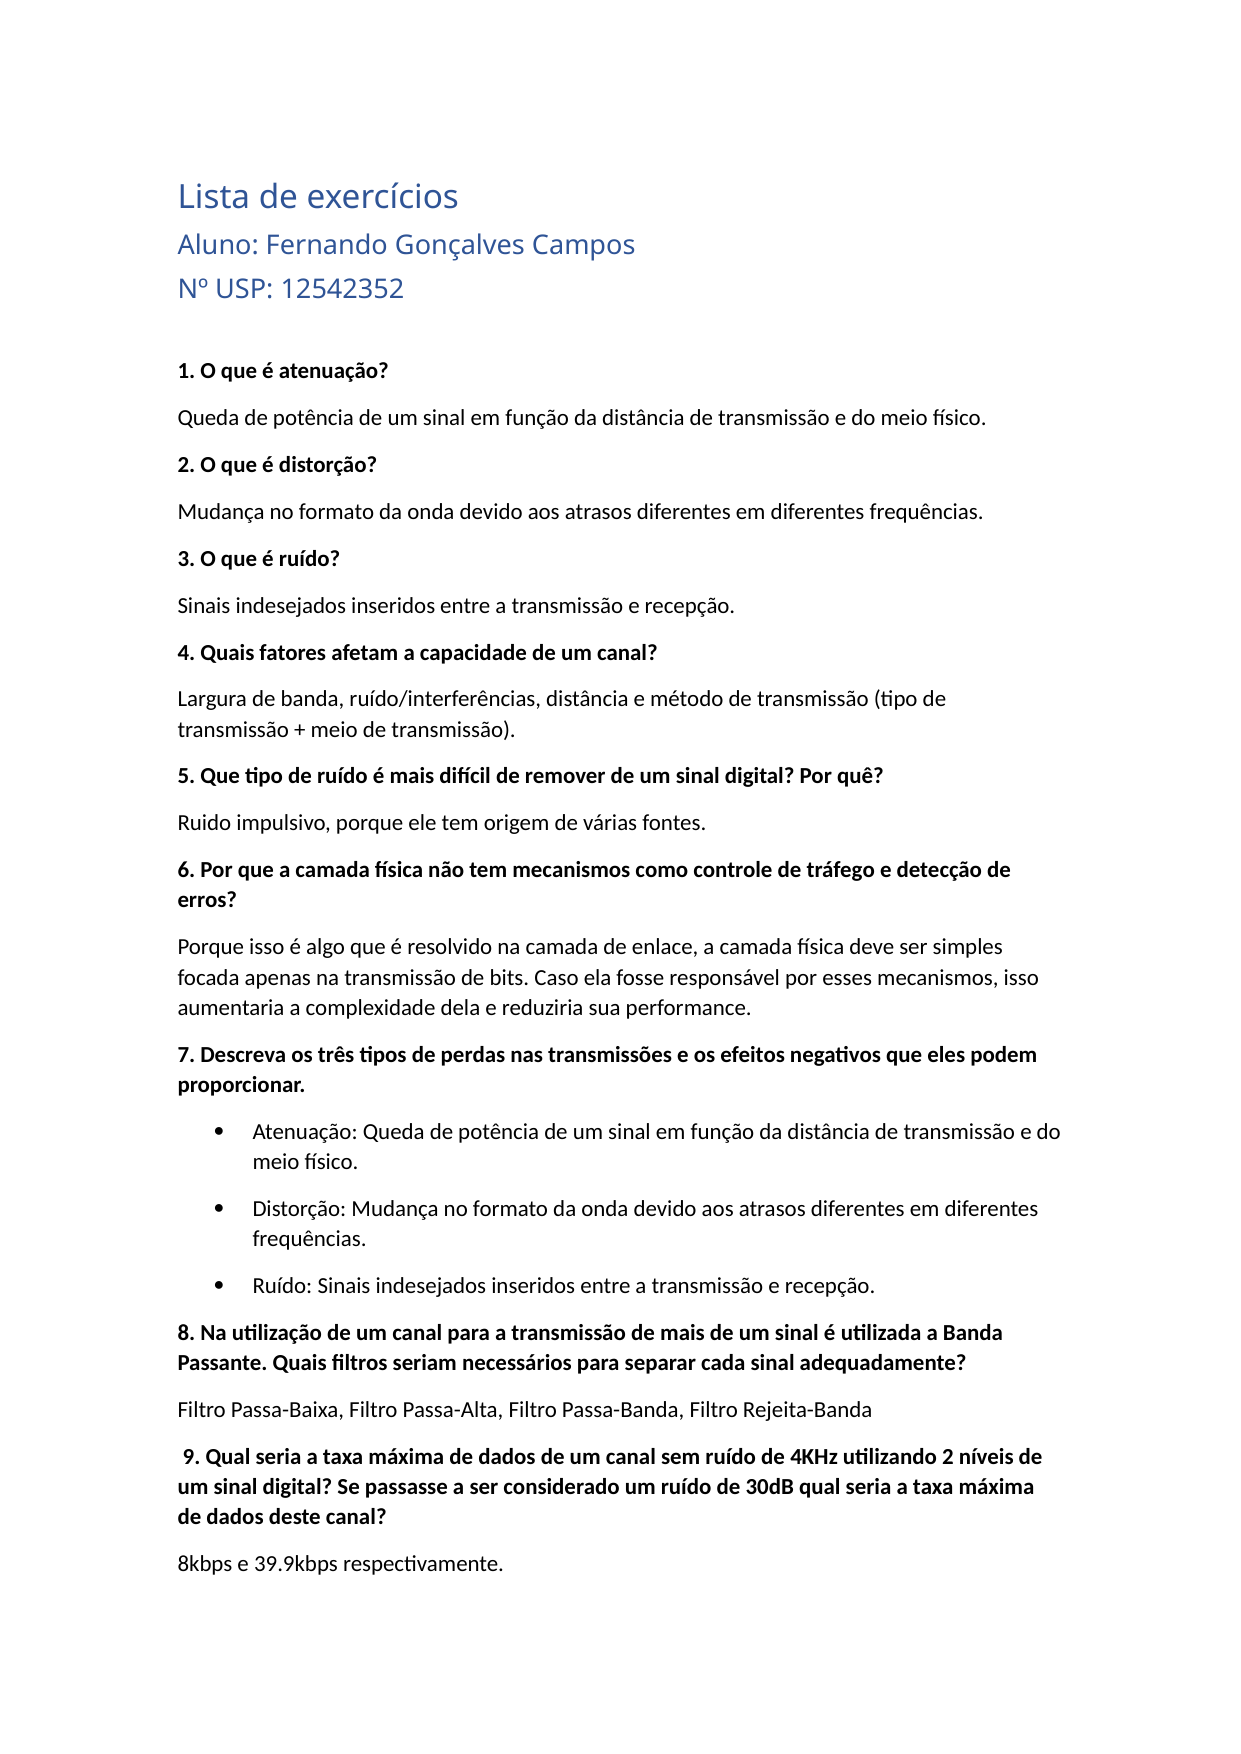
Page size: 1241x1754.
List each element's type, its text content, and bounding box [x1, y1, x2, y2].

text 7. Descreva os três tipos de perdas nas transmissões e os efeitos negativos que eles podem proporcionar. [177, 1040, 1063, 1098]
text 2. O que é distorção? [177, 450, 1063, 478]
subtitle Nº USP: 12542352 [177, 270, 1063, 307]
subtitle Aluno: Fernando Gonçalves Campos [177, 226, 1063, 263]
text Sinais indesejados inseridos entre a transmissão e recepção. [177, 591, 1063, 619]
text 4. Quais fatores afetam a capacidade de um canal? [177, 638, 1063, 666]
list Ruído: Sinais indesejados inseridos entre a transmissão e recepção. [215, 1271, 1063, 1299]
text 9. Qual seria a taxa máxima de dados de um canal sem ruído de 4KHz utilizando 2 níveis de um sinal digital? Se passasse a ser considerado um ruído de 30dB qual seria a taxa máxima de dados deste canal? [177, 1442, 1063, 1530]
text Porque isso é algo que é resolvido na camada de enlace, a camada física deve ser simples focada apenas na transmissão de bits. Caso ela fosse responsável por esses mecanismos, isso aumentaria a complexidade dela e reduziria sua performance. [177, 932, 1063, 1021]
text 6. Por que a camada física não tem mecanismos como controle de tráfego e detecção de erros? [177, 855, 1063, 913]
text Ruido impulsivo, porque ele tem origem de várias fontes. [177, 808, 1063, 836]
text 8. Na utilização de um canal para a transmissão de mais de um sinal é utilizada a Banda Passante. Quais filtros seriam necessários para separar cada sinal adequadamente? [177, 1318, 1063, 1376]
subtitle Lista de exercícios [177, 173, 1063, 218]
text Largura de banda, ruído/interferências, distância e método de transmissão (tipo de transmissão + meio de transmissão). [177, 684, 1063, 743]
text 1. O que é atenuação? [177, 356, 1063, 384]
text Queda de potência de um sinal em função da distância de transmissão e do meio físico. [177, 403, 1063, 431]
text 5. Que tipo de ruído é mais difícil de remover de um sinal digital? Por quê? [177, 762, 1063, 789]
text 8kbps e 39.9kbps respectivamente. [177, 1549, 1063, 1577]
text Filtro Passa-Baixa, Filtro Passa-Alta, Filtro Passa-Banda, Filtro Rejeita-Banda [177, 1395, 1063, 1423]
list Distorção: Mudança no formato da onda devido aos atrasos diferentes em diferentes frequências. [215, 1194, 1063, 1252]
list Atenuação: Queda de potência de um sinal em função da distância de transmissão e do meio físico. [215, 1117, 1063, 1175]
text Mudança no formato da onda devido aos atrasos diferentes em diferentes frequências. [177, 497, 1063, 525]
text 3. O que é ruído? [177, 544, 1063, 572]
